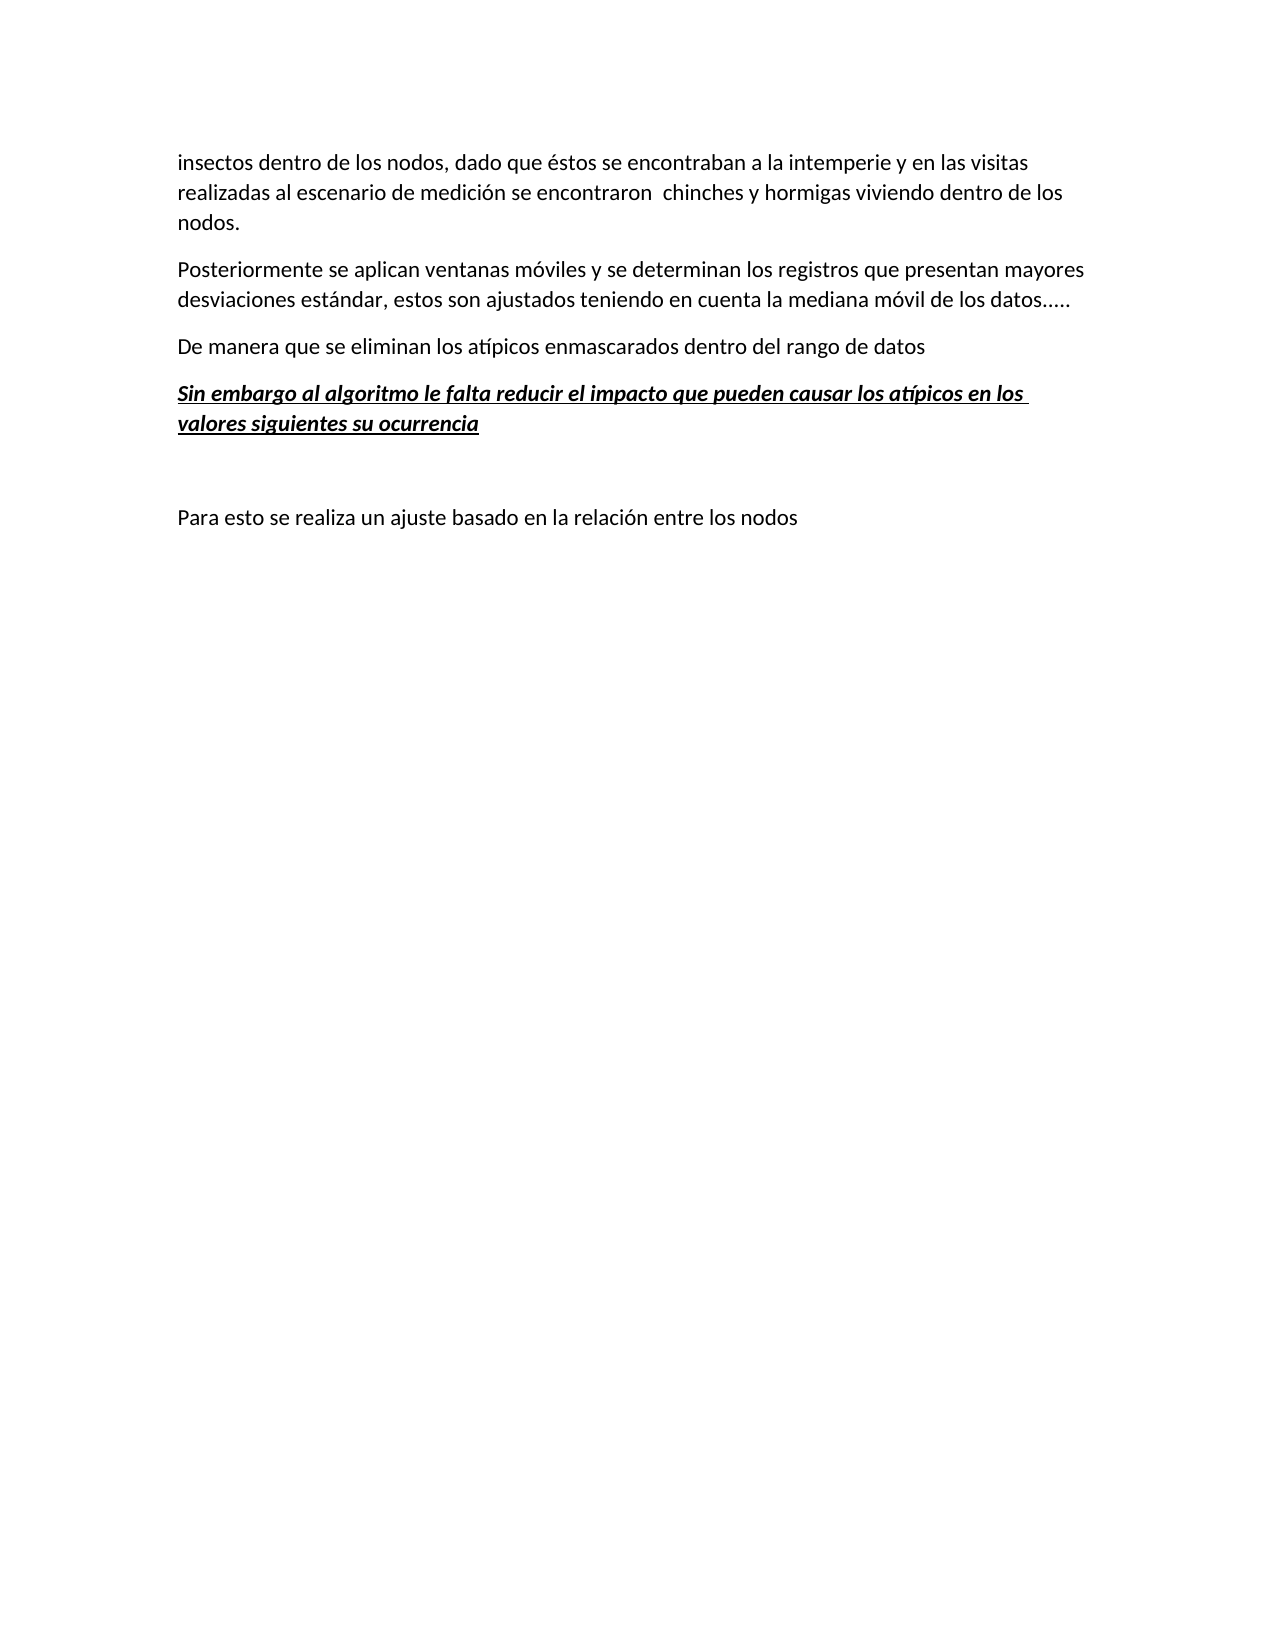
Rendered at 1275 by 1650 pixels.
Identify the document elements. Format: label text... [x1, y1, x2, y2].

text De manera que se eliminan los atípicos enmascarados dentro del rango de datos [177, 332, 1098, 360]
text Posteriormente se aplican ventanas móviles y se determinan los registros que presentan mayores desviaciones estándar, estos son ajustados teniendo en cuenta la mediana móvil de los datos..... [177, 255, 1098, 313]
text Para esto se realiza un ajuste basado en la relación entre los nodos [177, 503, 1098, 531]
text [177, 148, 1098, 236]
text Sin embargo al algoritmo le falta reducir el impacto que pueden causar los atípicos en los valores siguientes su ocurrencia [177, 379, 1098, 437]
